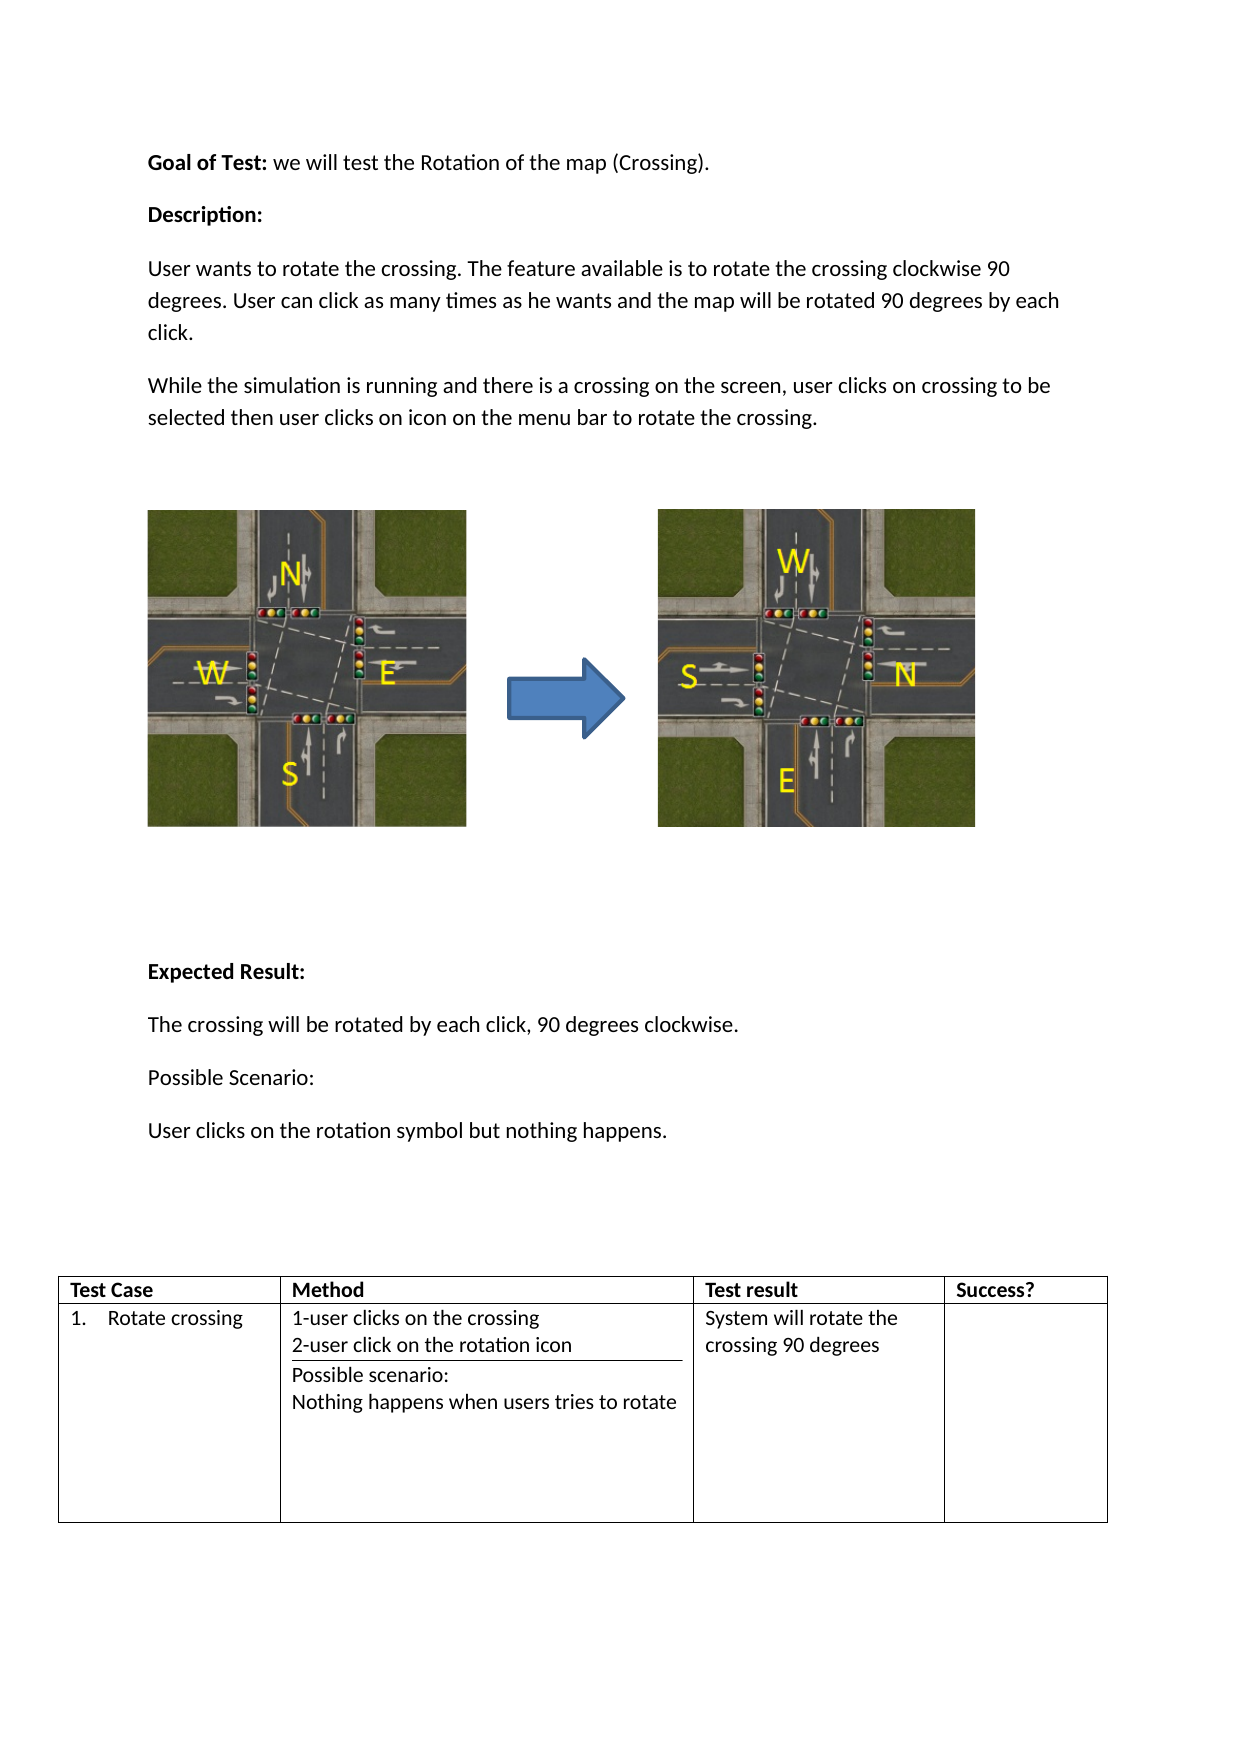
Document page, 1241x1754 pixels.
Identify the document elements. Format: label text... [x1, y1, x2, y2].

text The crossing will be rotated by each click, 90 degrees clockwise. [148, 1011, 1093, 1038]
table_header Test result [694, 1277, 944, 1303]
picture [657, 509, 976, 827]
text User clicks on the rotation symbol but nothing happens. [148, 1117, 1093, 1144]
text Expected Result: [148, 957, 1093, 986]
table_cell System will rotate the crossing 90 degrees [694, 1304, 944, 1522]
table_cell 1-user clicks on the crossing 2-user click on the rotation icon Possible scenario: Nothing happens when users tries to rotate [281, 1304, 693, 1522]
table_header Test Case [59, 1277, 280, 1303]
text User wants to rotate the crossing. The feature available is to rotate the crossing clockwise 90 degrees. User can click as many times as he wants and the map will be rotated 90 degrees by each click. [148, 254, 1093, 346]
table_cell Rotate crossing [59, 1304, 280, 1522]
text While the simulation is running and there is a crossing on the screen, user clicks on crossing to be selected then user clicks on icon on the menu bar to rotate the crossing. [148, 371, 1093, 431]
table_header Success? [945, 1277, 1107, 1303]
table_header Method [281, 1277, 693, 1303]
text Goal of Test: we will test the Rotation of the map (Crossing). [148, 148, 1093, 176]
text Description: [148, 201, 1093, 229]
text Possible Scenario: [148, 1063, 1093, 1092]
picture [147, 510, 467, 827]
table_cell [945, 1304, 1107, 1522]
